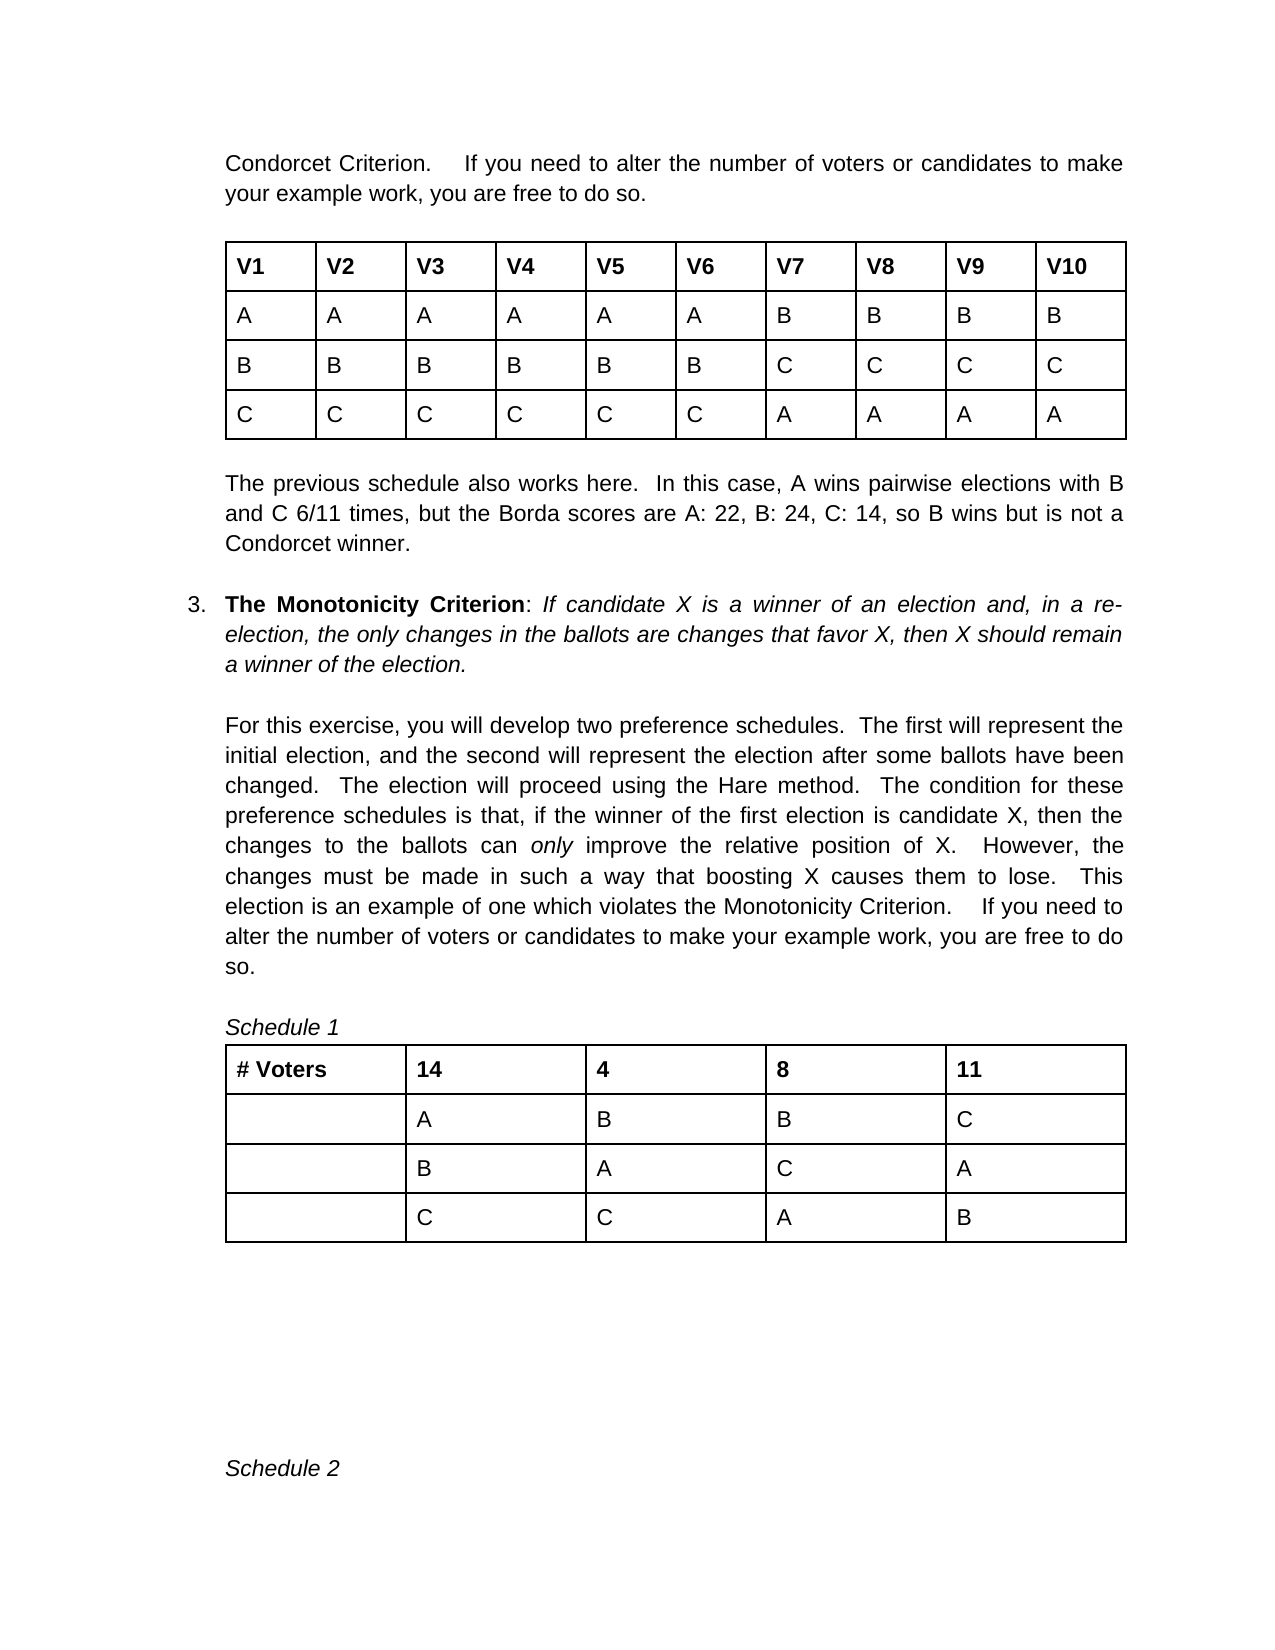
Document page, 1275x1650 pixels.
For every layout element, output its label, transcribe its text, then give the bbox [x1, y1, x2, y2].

table_cell A [587, 1145, 765, 1192]
table_header V3 [407, 243, 495, 290]
table_header V7 [767, 243, 855, 290]
table_cell A [767, 1194, 945, 1241]
table_header V8 [857, 243, 945, 290]
table_header V5 [587, 243, 675, 290]
table_cell B [767, 292, 855, 339]
table_header V4 [497, 243, 585, 290]
table_cell B [407, 341, 495, 388]
table_header V6 [677, 243, 765, 290]
table_header V9 [947, 243, 1035, 290]
table_header V1 [227, 243, 315, 290]
text The previous schedule also works here. In this case, A wins pairwise elections with B and C 6/11 times, but the Borda scores are A: 22, B: 24, C: 14, so B wins but is not a Condorcet winner. [225, 470, 1125, 557]
table_cell B [947, 1194, 1125, 1241]
table_cell A [317, 292, 405, 339]
table_cell A [677, 292, 765, 339]
table_cell B [587, 341, 675, 388]
table_cell C [407, 1194, 585, 1241]
table_cell C [947, 1095, 1125, 1142]
table_header V2 [317, 243, 405, 290]
table_cell B [857, 292, 945, 339]
table_cell C [947, 341, 1035, 388]
table_cell A [227, 292, 315, 339]
table_cell A [497, 292, 585, 339]
table_cell C [227, 391, 315, 438]
table_header 4 [587, 1046, 765, 1093]
table_cell A [587, 292, 675, 339]
table_cell A [857, 391, 945, 438]
table_cell B [317, 341, 405, 388]
table_cell C [857, 341, 945, 388]
table_cell B [227, 341, 315, 388]
table_cell A [407, 1095, 585, 1142]
table_cell C [587, 391, 675, 438]
table_cell [227, 1194, 405, 1241]
table_cell C [677, 391, 765, 438]
table_cell B [407, 1145, 585, 1192]
table_cell [227, 1095, 405, 1142]
table_cell C [1037, 341, 1125, 388]
text For this exercise, you will develop two preference schedules. The first will represent the initial election, and the second will represent the election after some ballots have been changed. The election will proceed using the Hare method. The condition for these preference schedules is that, if the winner of the first election is candidate X, then the changes to the ballots can only improve the relative position of X. However, the changes must be made in such a way that boosting X causes them to lose. This election is an example of one which violates the Monotonicity Criterion. If you need to alter the number of voters or candidates to make your example work, you are free to do so. [225, 712, 1125, 980]
table_header # Voters [227, 1046, 405, 1093]
table_cell A [407, 292, 495, 339]
list The Monotonicity Criterion: If candidate X is a winner of an election and, in a re-election, the only changes in the ballots are changes that favor X, then X should remain a winner of the election. [187, 591, 1125, 678]
table_cell C [317, 391, 405, 438]
table_cell C [407, 391, 495, 438]
table_cell C [497, 391, 585, 438]
table_cell C [587, 1194, 765, 1241]
table_cell [227, 1145, 405, 1192]
table_header 14 [407, 1046, 585, 1093]
table_cell B [767, 1095, 945, 1142]
table_cell B [587, 1095, 765, 1142]
table_cell A [947, 391, 1035, 438]
table_header 11 [947, 1046, 1125, 1093]
table_cell B [947, 292, 1035, 339]
table_cell B [1037, 292, 1125, 339]
table_header V10 [1037, 243, 1125, 290]
table_cell C [767, 341, 855, 388]
table_cell B [497, 341, 585, 388]
text Schedule 1 [225, 1014, 1125, 1040]
table_cell A [767, 391, 855, 438]
text Schedule 2 [225, 1454, 1125, 1481]
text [225, 150, 1125, 207]
table_header 8 [767, 1046, 945, 1093]
table_cell A [947, 1145, 1125, 1192]
table_cell A [1037, 391, 1125, 438]
table_cell C [767, 1145, 945, 1192]
table_cell B [677, 341, 765, 388]
